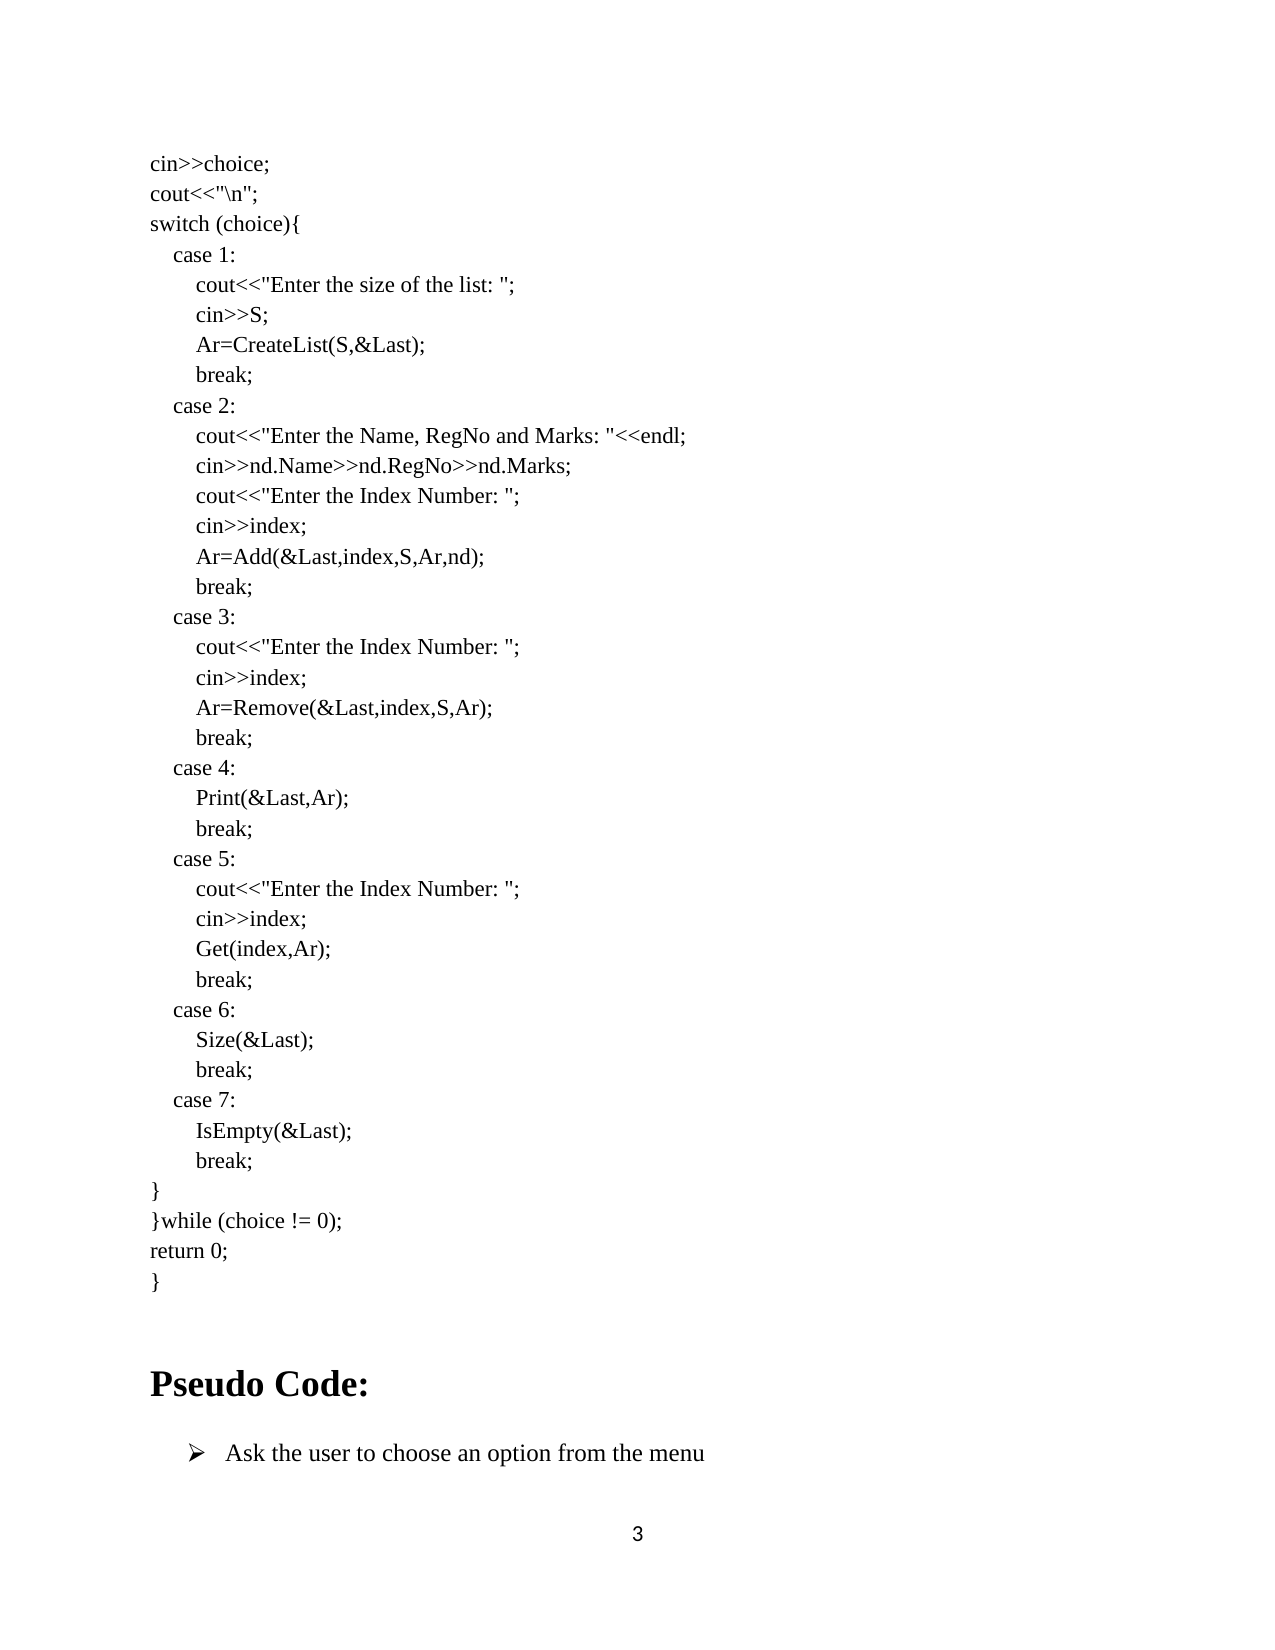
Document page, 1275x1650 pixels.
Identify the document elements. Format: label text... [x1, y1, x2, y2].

list Ask the user to choose an option from the menu [187, 1424, 1125, 1476]
text case 5: [150, 845, 1125, 871]
text cin>>choice; [150, 150, 1125, 176]
text Ar=CreateList(S,&Last); [150, 331, 1125, 358]
text cout<<"Enter the size of the list: "; [150, 271, 1125, 297]
text case 7: [150, 1086, 1125, 1113]
text cin>>index; [150, 663, 1125, 690]
text break; [150, 573, 1125, 599]
text Get(index,Ar); [150, 935, 1125, 962]
text return 0; [150, 1237, 1125, 1264]
text cin>>index; [150, 905, 1125, 932]
text break; [150, 724, 1125, 750]
text break; [150, 361, 1125, 388]
text switch (choice){ [150, 210, 1125, 237]
text Print(&Last,Ar); [150, 784, 1125, 811]
text case 6: [150, 996, 1125, 1022]
text cin>>S; [150, 301, 1125, 327]
text }while (choice != 0); [150, 1207, 1125, 1234]
text Ar=Remove(&Last,index,S,Ar); [150, 694, 1125, 720]
text } [150, 1268, 1125, 1294]
text case 3: [150, 603, 1125, 629]
text cout<<"Enter the Index Number: "; [150, 633, 1125, 660]
text break; [150, 1056, 1125, 1083]
text cout<<"\n"; [150, 180, 1125, 207]
text case 2: [150, 392, 1125, 418]
text break; [150, 1147, 1125, 1173]
text case 1: [150, 241, 1125, 267]
text Ar=Add(&Last,index,S,Ar,nd); [150, 543, 1125, 569]
text IsEmpty(&Last); [150, 1117, 1125, 1143]
text cin>>index; [150, 512, 1125, 539]
text cin>>nd.Name>>nd.RegNo>>nd.Marks; [150, 452, 1125, 478]
text cout<<"Enter the Index Number: "; [150, 482, 1125, 509]
text break; [150, 814, 1125, 841]
text Pseudo Code: [150, 1361, 1125, 1404]
text break; [150, 966, 1125, 992]
text } [150, 1177, 1125, 1203]
text cout<<"Enter the Index Number: "; [150, 875, 1125, 901]
text case 4: [150, 754, 1125, 781]
text Size(&Last); [150, 1026, 1125, 1052]
text cout<<"Enter the Name, RegNo and Marks: "<<endl; [150, 422, 1125, 448]
